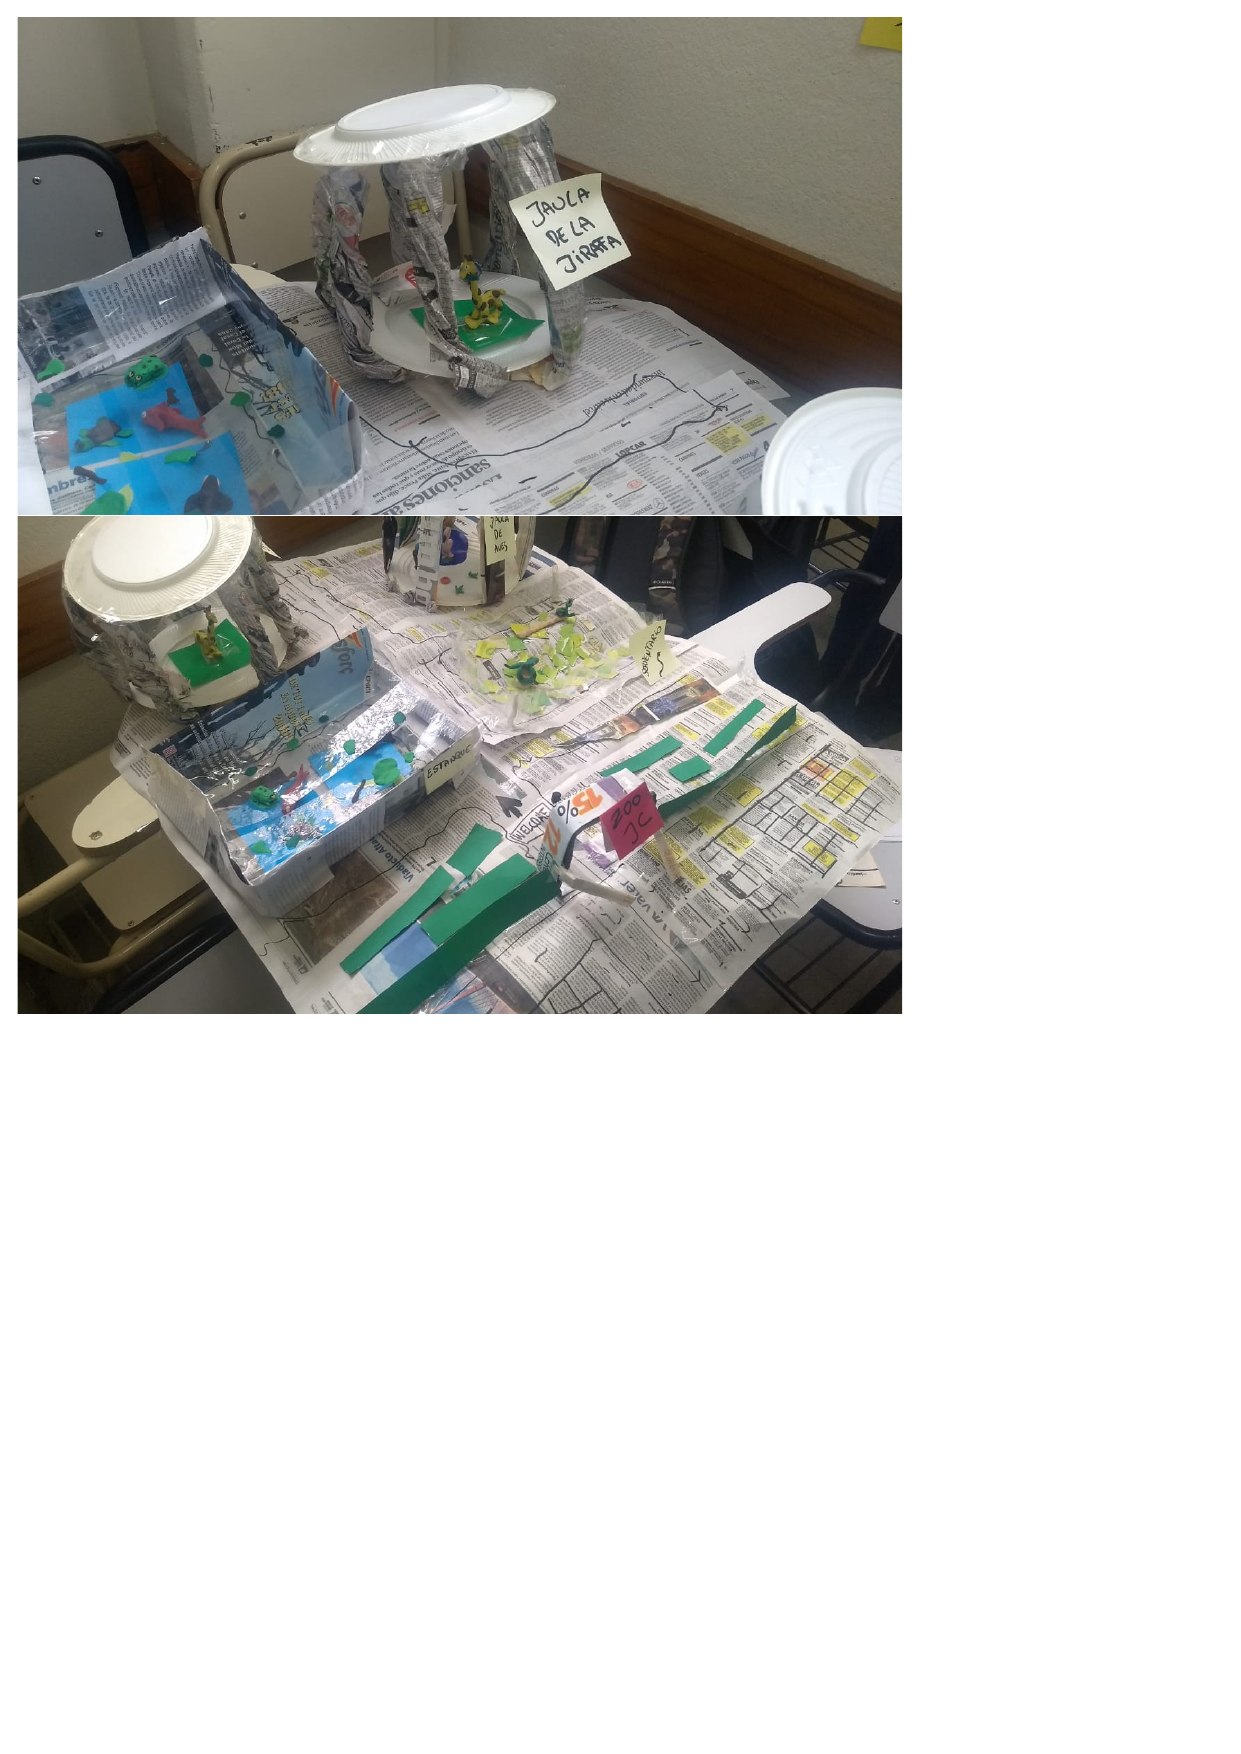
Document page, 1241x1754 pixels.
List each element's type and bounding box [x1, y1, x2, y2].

picture [17, 516, 903, 1014]
picture [17, 17, 903, 515]
